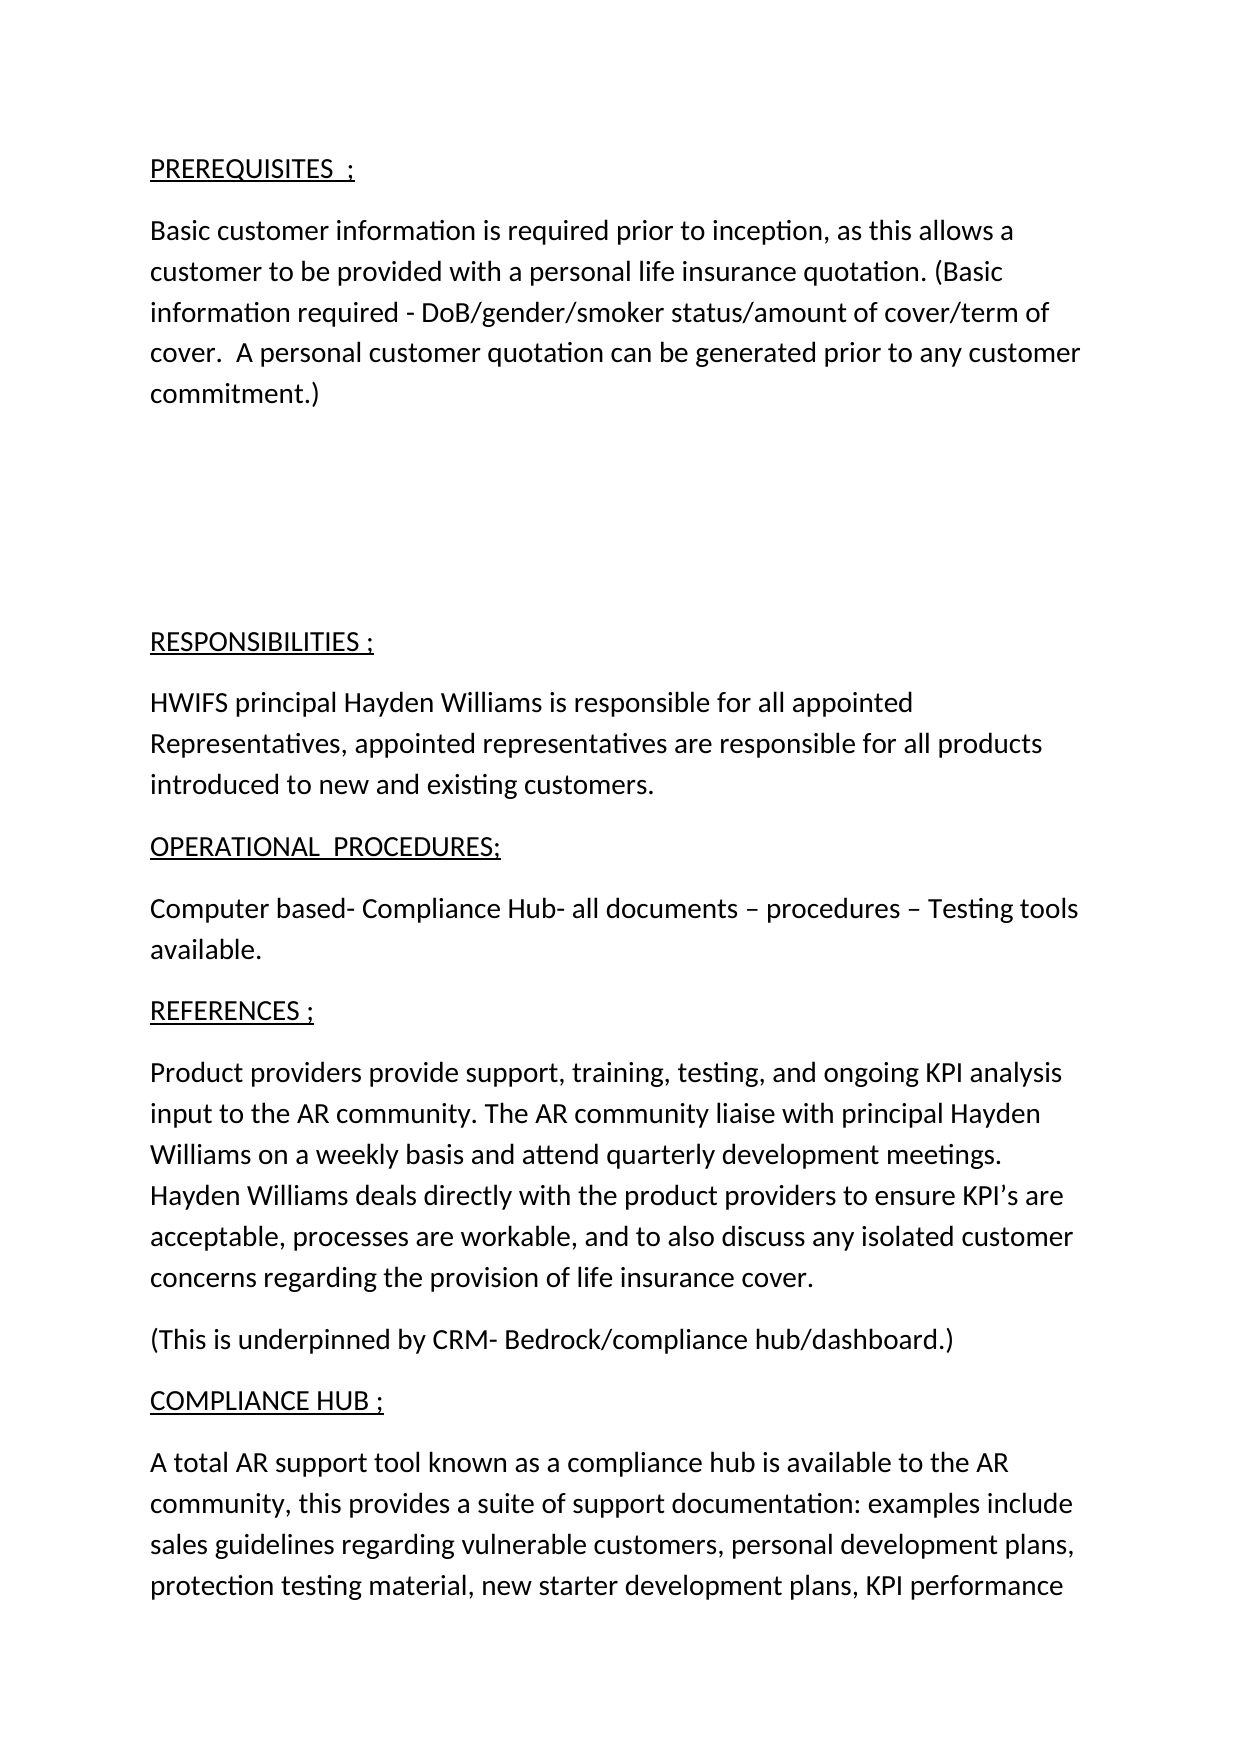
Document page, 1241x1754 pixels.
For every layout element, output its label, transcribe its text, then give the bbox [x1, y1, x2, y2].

text Basic customer information is required prior to inception, as this allows a customer to be provided with a personal life insurance quotation. (Basic information required - DoB/gender/smoker status/amount of cover/term of cover. A personal customer quotation can be generated prior to any customer commitment.) [150, 212, 1090, 411]
text COMPLIANCE HUB ; [150, 1382, 1090, 1418]
text HWIFS principal Hayden Williams is responsible for all appointed Representatives, appointed representatives are responsible for all products introduced to new and existing customers. [150, 684, 1090, 802]
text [150, 1444, 1090, 1603]
text OPERATIONAL PROCEDURES; [150, 828, 1090, 864]
text RESPONSIBILITIES ; [150, 623, 1090, 658]
text (This is underpinned by CRM- Bedrock/compliance hub/dashboard.) [150, 1321, 1090, 1356]
text Product providers provide support, training, testing, and ongoing KPI analysis input to the AR community. The AR community liaise with principal Hayden Williams on a weekly basis and attend quarterly development meetings. Hayden Williams deals directly with the product providers to ensure KPI’s are acceptable, processes are workable, and to also discuss any isolated customer concerns regarding the provision of life insurance cover. [150, 1054, 1090, 1294]
text PREREQUISITES ; [150, 150, 1090, 186]
text REFERENCES ; [150, 992, 1090, 1028]
text Computer based- Compliance Hub- all documents – procedures – Testing tools available. [150, 890, 1090, 966]
